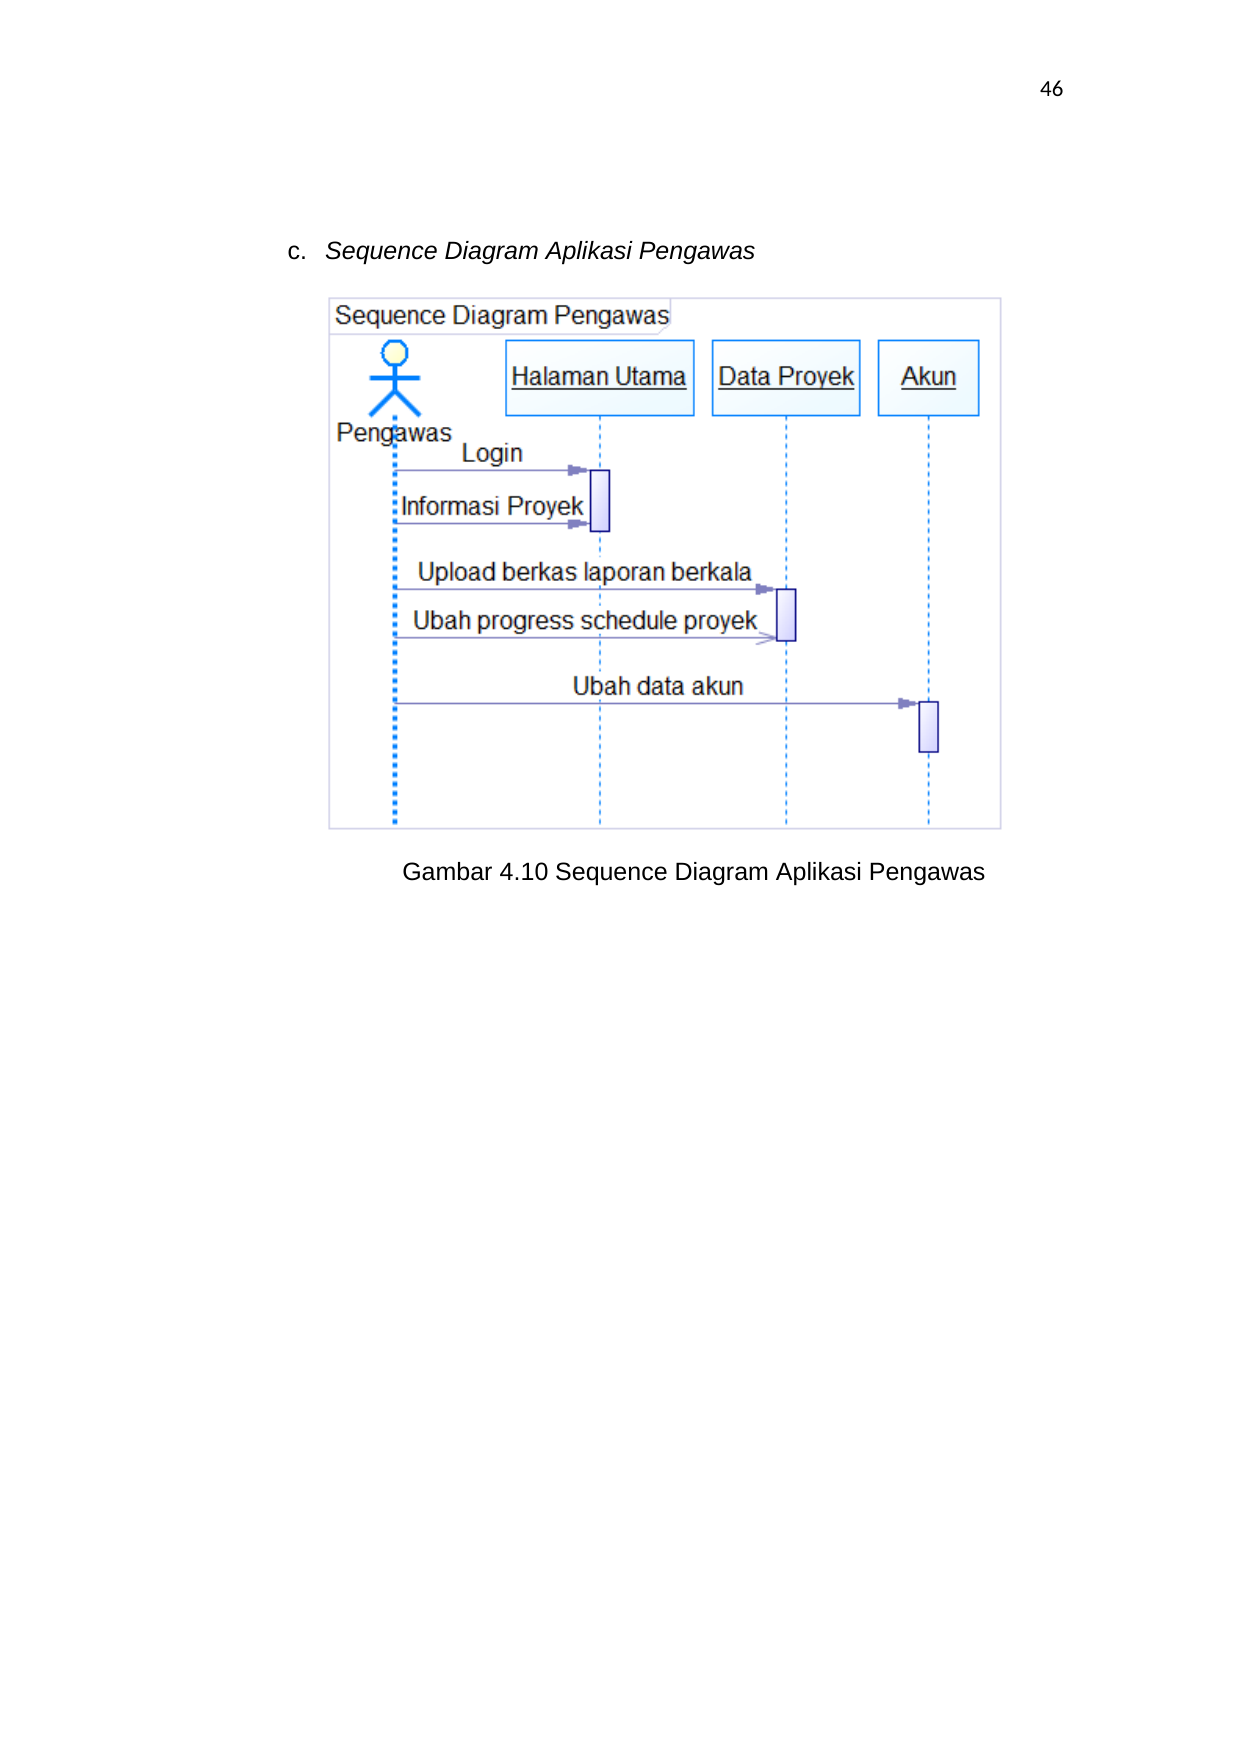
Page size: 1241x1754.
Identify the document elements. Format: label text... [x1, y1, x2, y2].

picture [325, 293, 1008, 836]
list Sequence Diagram Aplikasi Pengawas [287, 236, 1063, 265]
